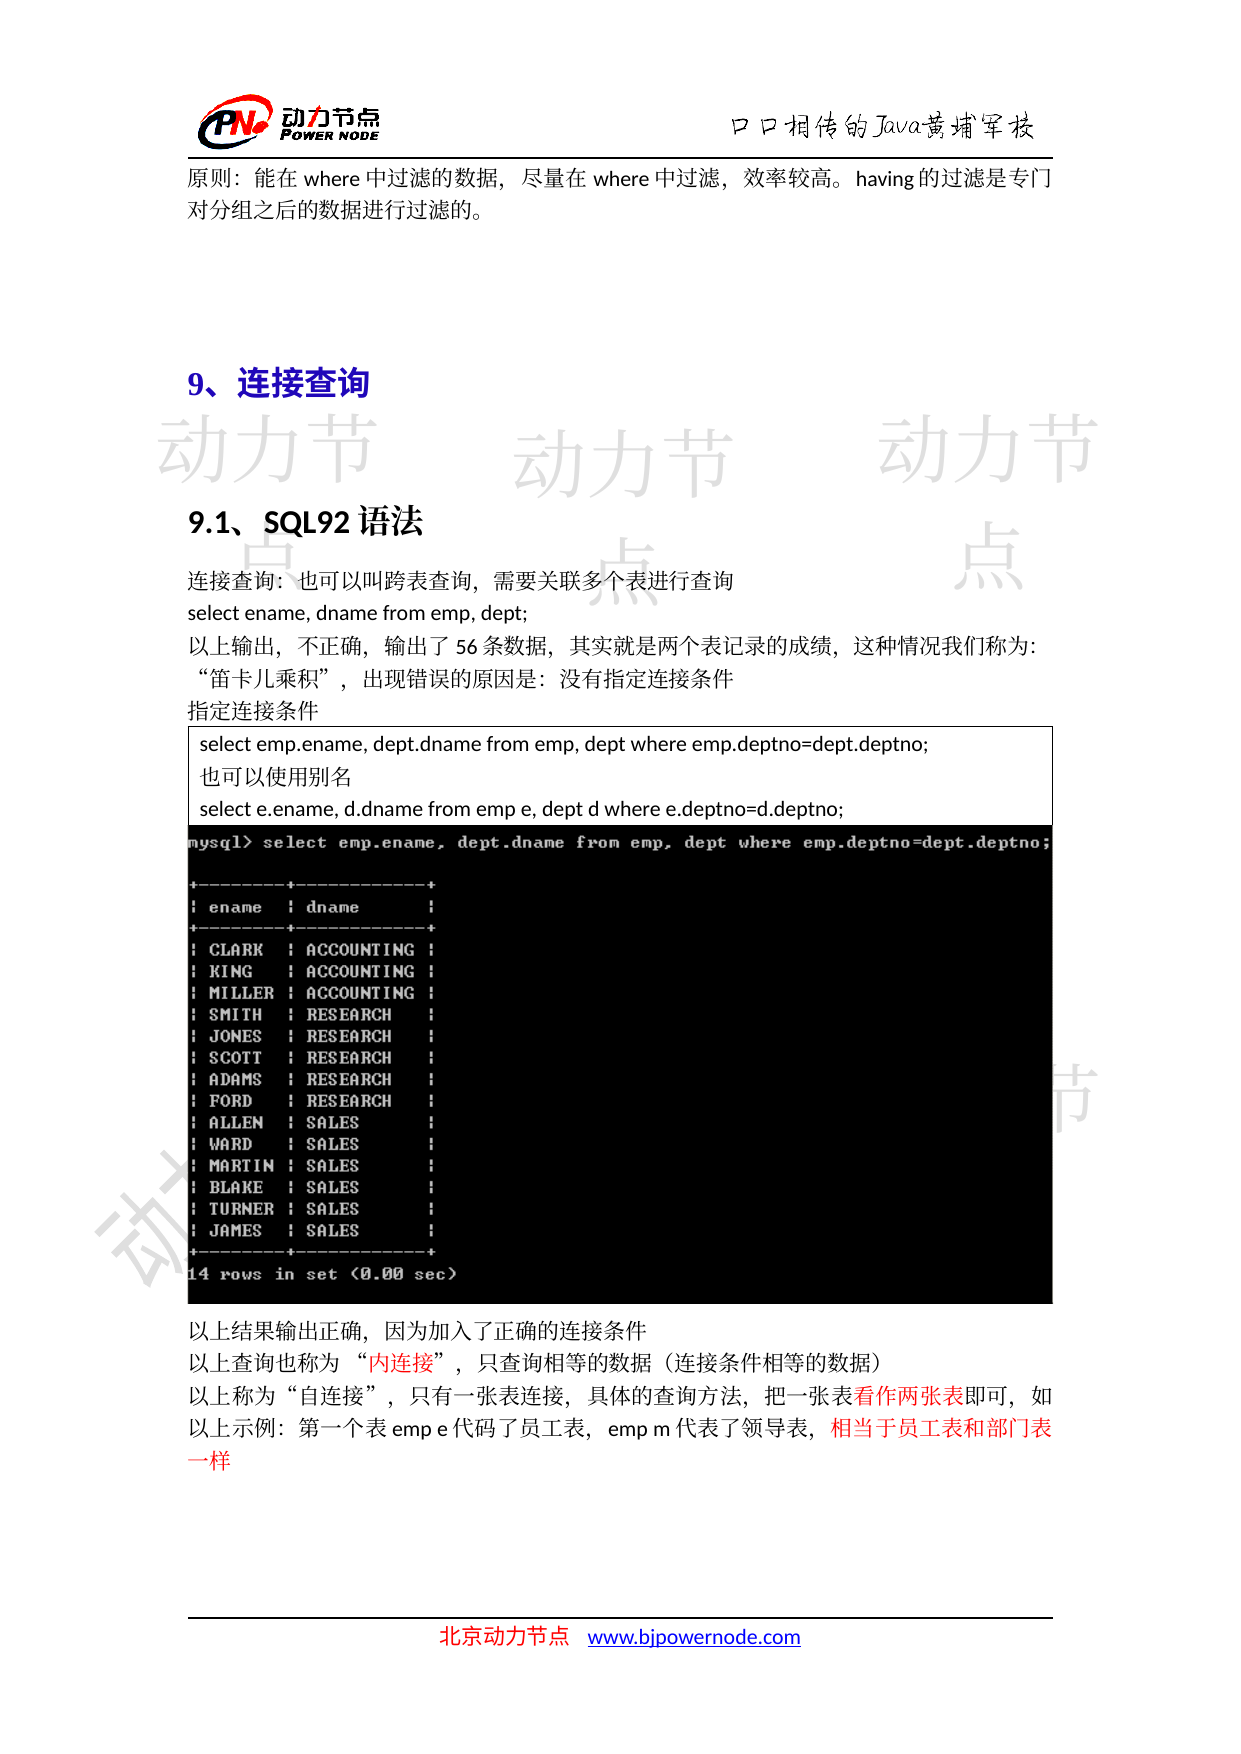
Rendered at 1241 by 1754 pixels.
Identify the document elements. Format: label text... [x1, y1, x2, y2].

text 以上输出，不正确，输出了56条数据，其实就是两个表记录的成绩，这种情况我们称为：“笛卡儿乘积”，出现错误的原因是：没有指定连接条件 [187, 629, 1053, 694]
text 连接查询：也可以叫跨表查询，需要关联多个表进行查询 [187, 564, 1053, 596]
text 原则：能在where中过滤的数据，尽量在where中过滤，效率较高。having的过滤是专门对分组之后的数据进行过滤的。 [187, 161, 1053, 226]
subtitle 9、连接查询 [187, 348, 1053, 413]
text 以上查询也称为 “内连接”，只查询相等的数据（连接条件相等的数据） [187, 1346, 1053, 1378]
text 指定连接条件 [187, 694, 1053, 726]
table_header select emp.ename, dept.dname from emp, dept where emp.deptno=dept.deptno; 也可以使用别名 select e.ename, d.dname from emp e, dept d where e.deptno=d.deptno; [189, 727, 1052, 825]
subtitle 9.1、SQL92语法 [187, 486, 1053, 551]
picture [187, 88, 1053, 155]
text select ename, dname from emp, dept; [187, 596, 1053, 629]
text 以上称为“自连接”，只有一张表连接，具体的查询方法，把一张表看作两张表即可，如以上示例：第一个表emp e代码了员工表，emp m代表了领导表，相当于员工表和部门表一样 [187, 1378, 1053, 1476]
text 以上结果输出正确，因为加入了正确的连接条件 [187, 1313, 1053, 1346]
picture [187, 825, 1054, 1304]
